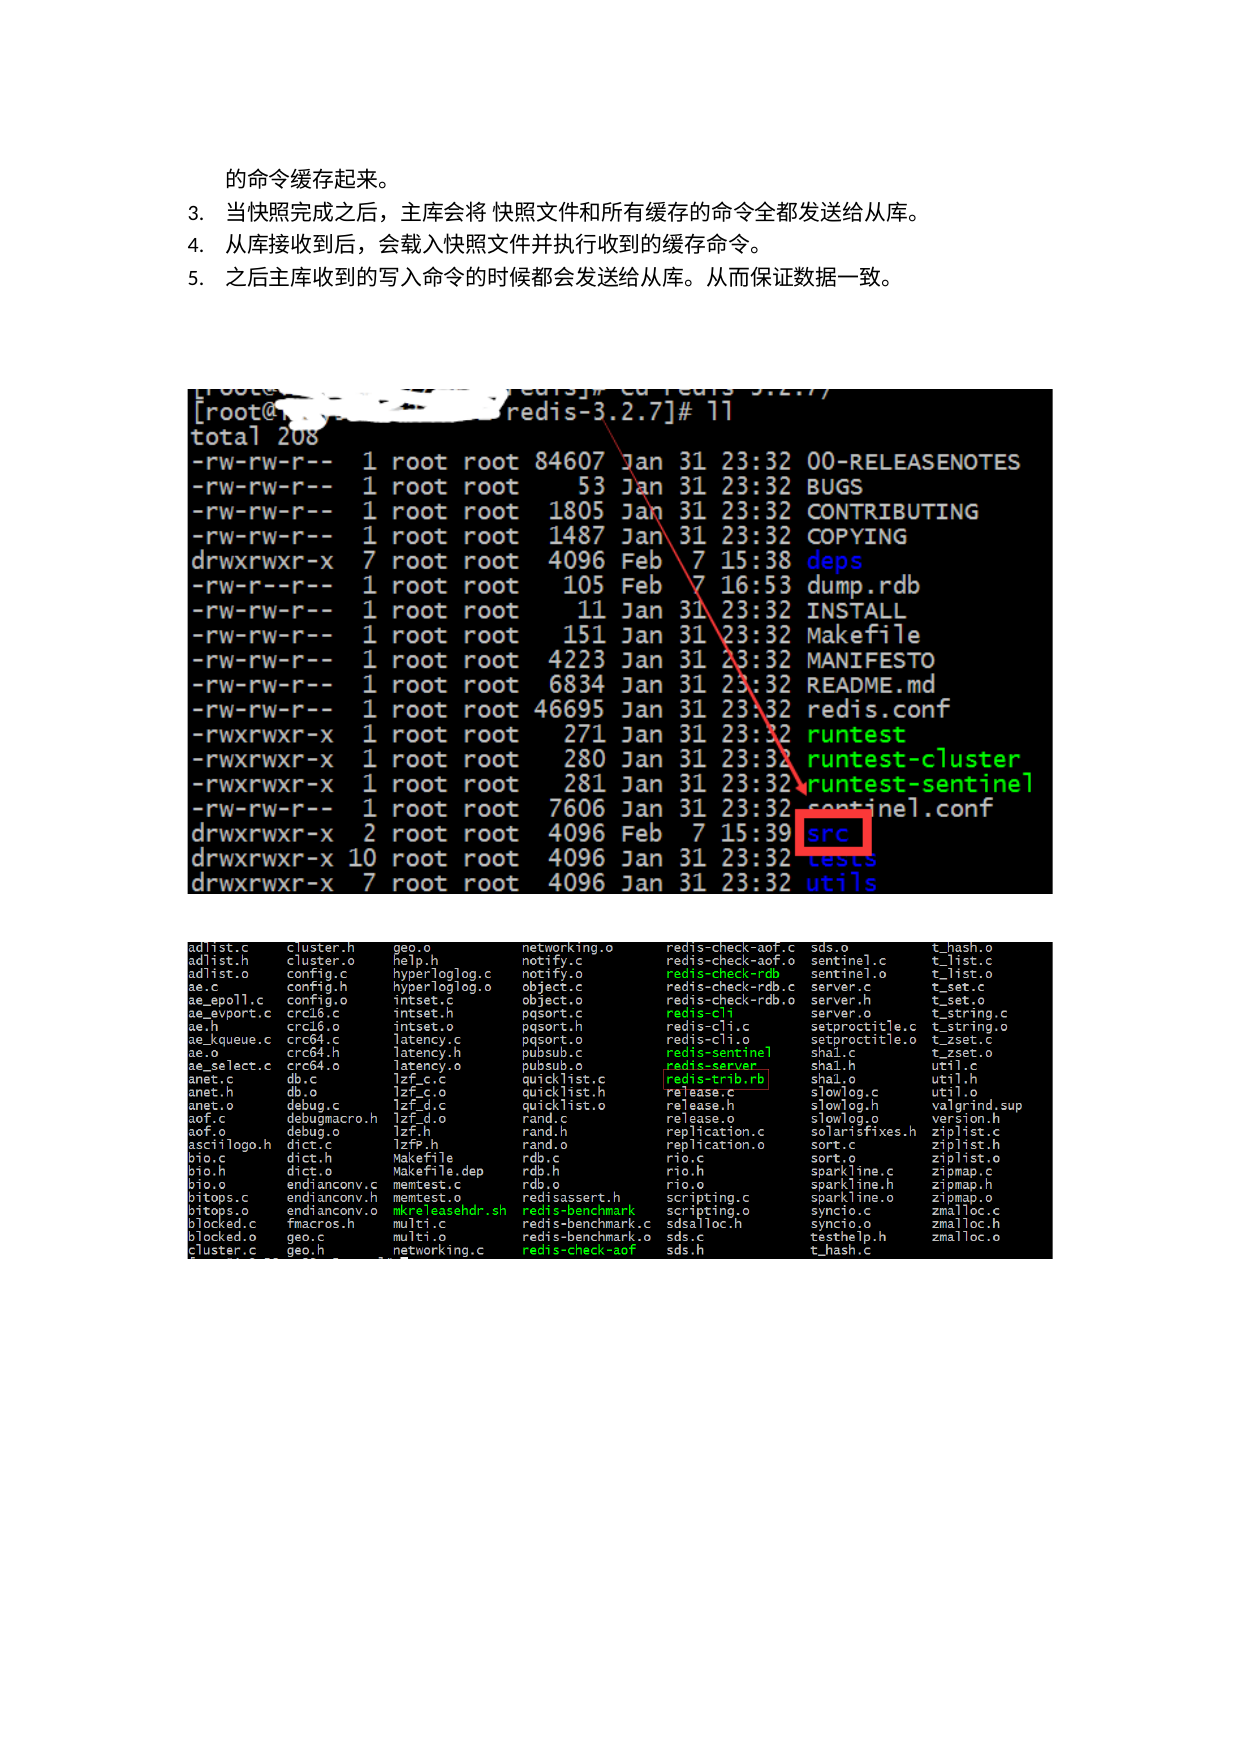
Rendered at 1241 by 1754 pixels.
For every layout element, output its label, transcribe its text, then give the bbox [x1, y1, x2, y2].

picture [187, 942, 1053, 1259]
picture [187, 389, 1053, 894]
list 主库接受到 SYNC 命令之后会开始在后台保存快照(RDB持久化过程)，并将期间接收到的命令缓存起来。 [187, 162, 1053, 194]
list 从库接收到后，会载入快照文件并执行收到的缓存命令。 [187, 227, 1053, 259]
list 当快照完成之后，主库会将 快照文件和所有缓存的命令全都发送给从库。 [187, 194, 1053, 227]
list 之后主库收到的写入命令的时候都会发送给从库。从而保证数据一致。 [187, 259, 1053, 292]
